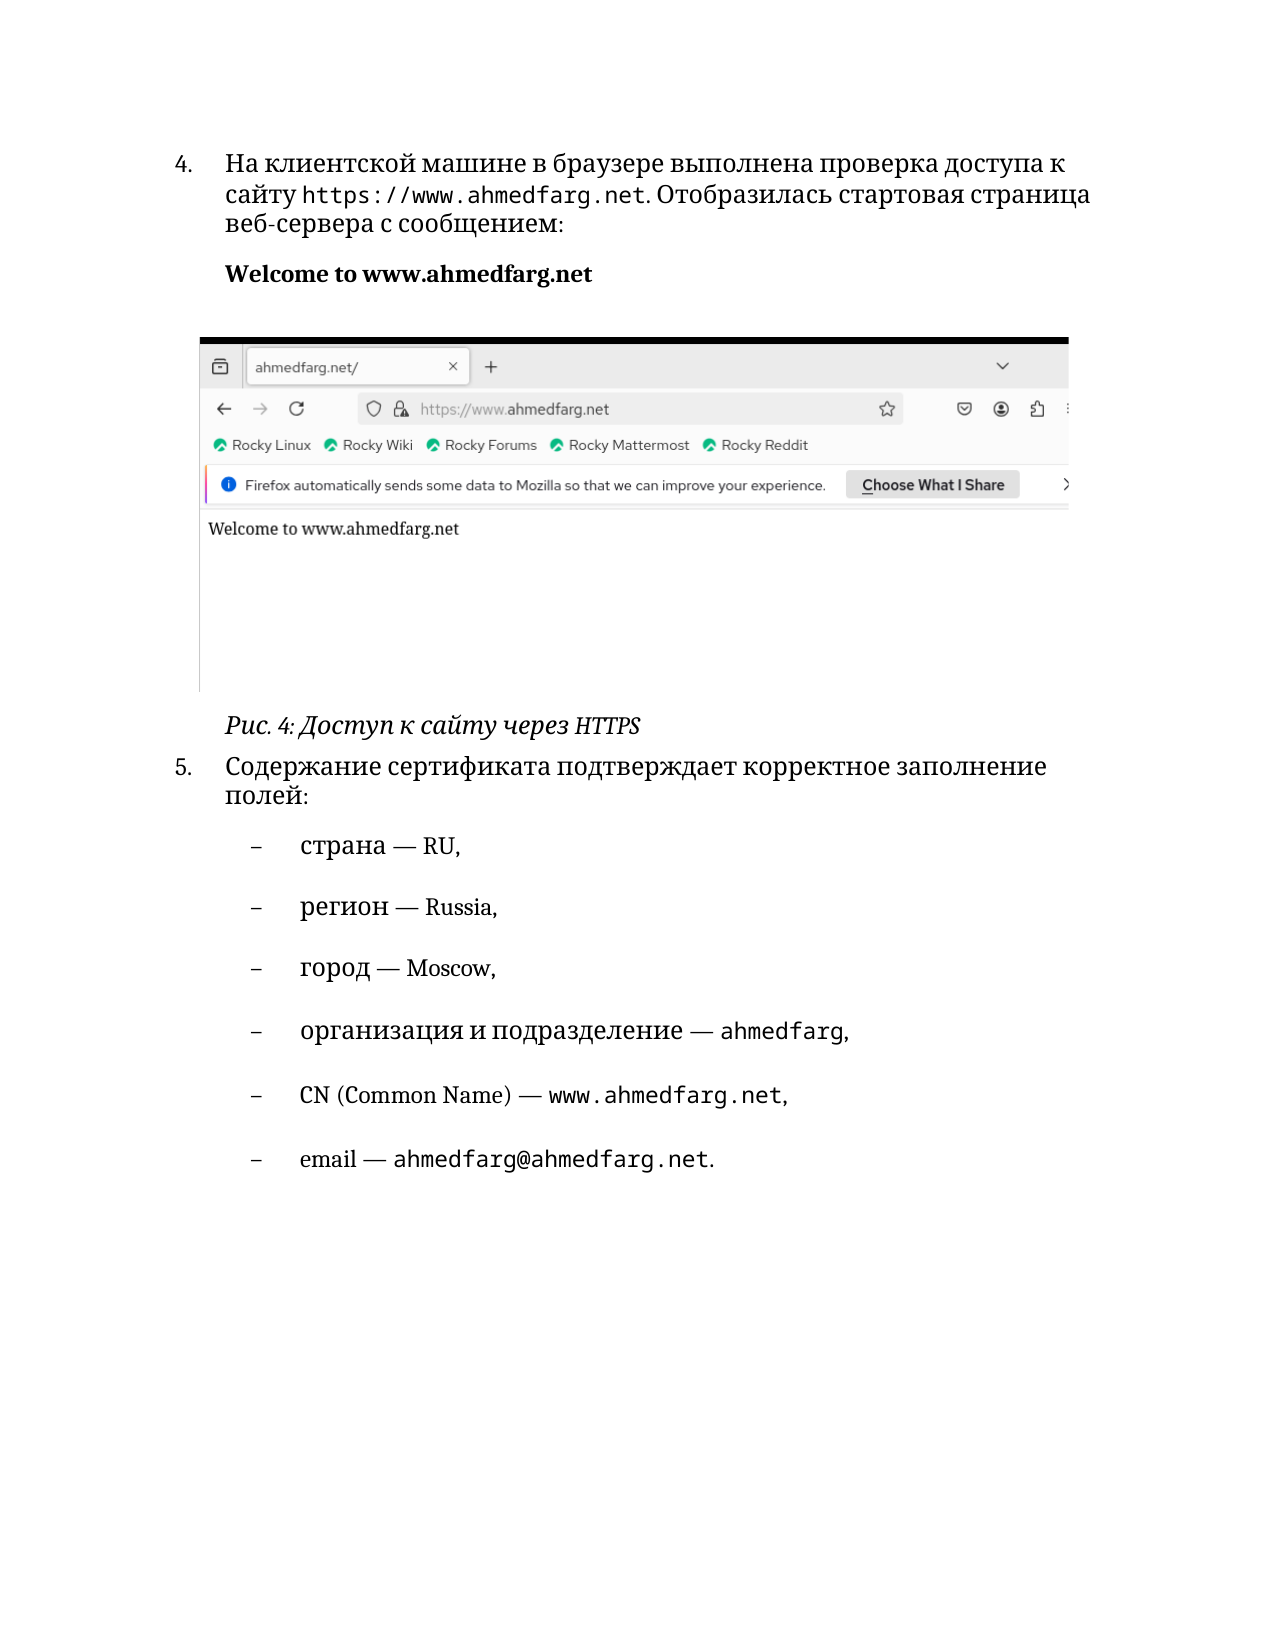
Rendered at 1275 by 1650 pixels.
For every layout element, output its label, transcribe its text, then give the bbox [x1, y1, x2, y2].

list организация и подразделение — ahmedfarg, [250, 1015, 1125, 1075]
picture [193, 337, 1069, 692]
list email — ahmedfarg@ahmedfarg.net. [250, 1143, 1125, 1174]
list страна — RU, [250, 832, 1125, 889]
list Welcome to www.ahmedfarg.net [175, 259, 1125, 288]
list город — Moscow, [250, 954, 1125, 1012]
list регион — Russia, [250, 893, 1125, 950]
list Содержание сертификата подтверждает корректное заполнение полей: [175, 753, 1125, 811]
list Рис. 4: Доступ к сайту через HTTPS [175, 712, 1125, 741]
list CN (Common Name) — www.ahmedfarg.net, [250, 1079, 1125, 1139]
list На клиентской машине в браузере выполнена проверка доступа к сайту https://www.ahmedfarg.net. Отобразилась стартовая страница веб-сервера с сообщением: [175, 150, 1125, 239]
